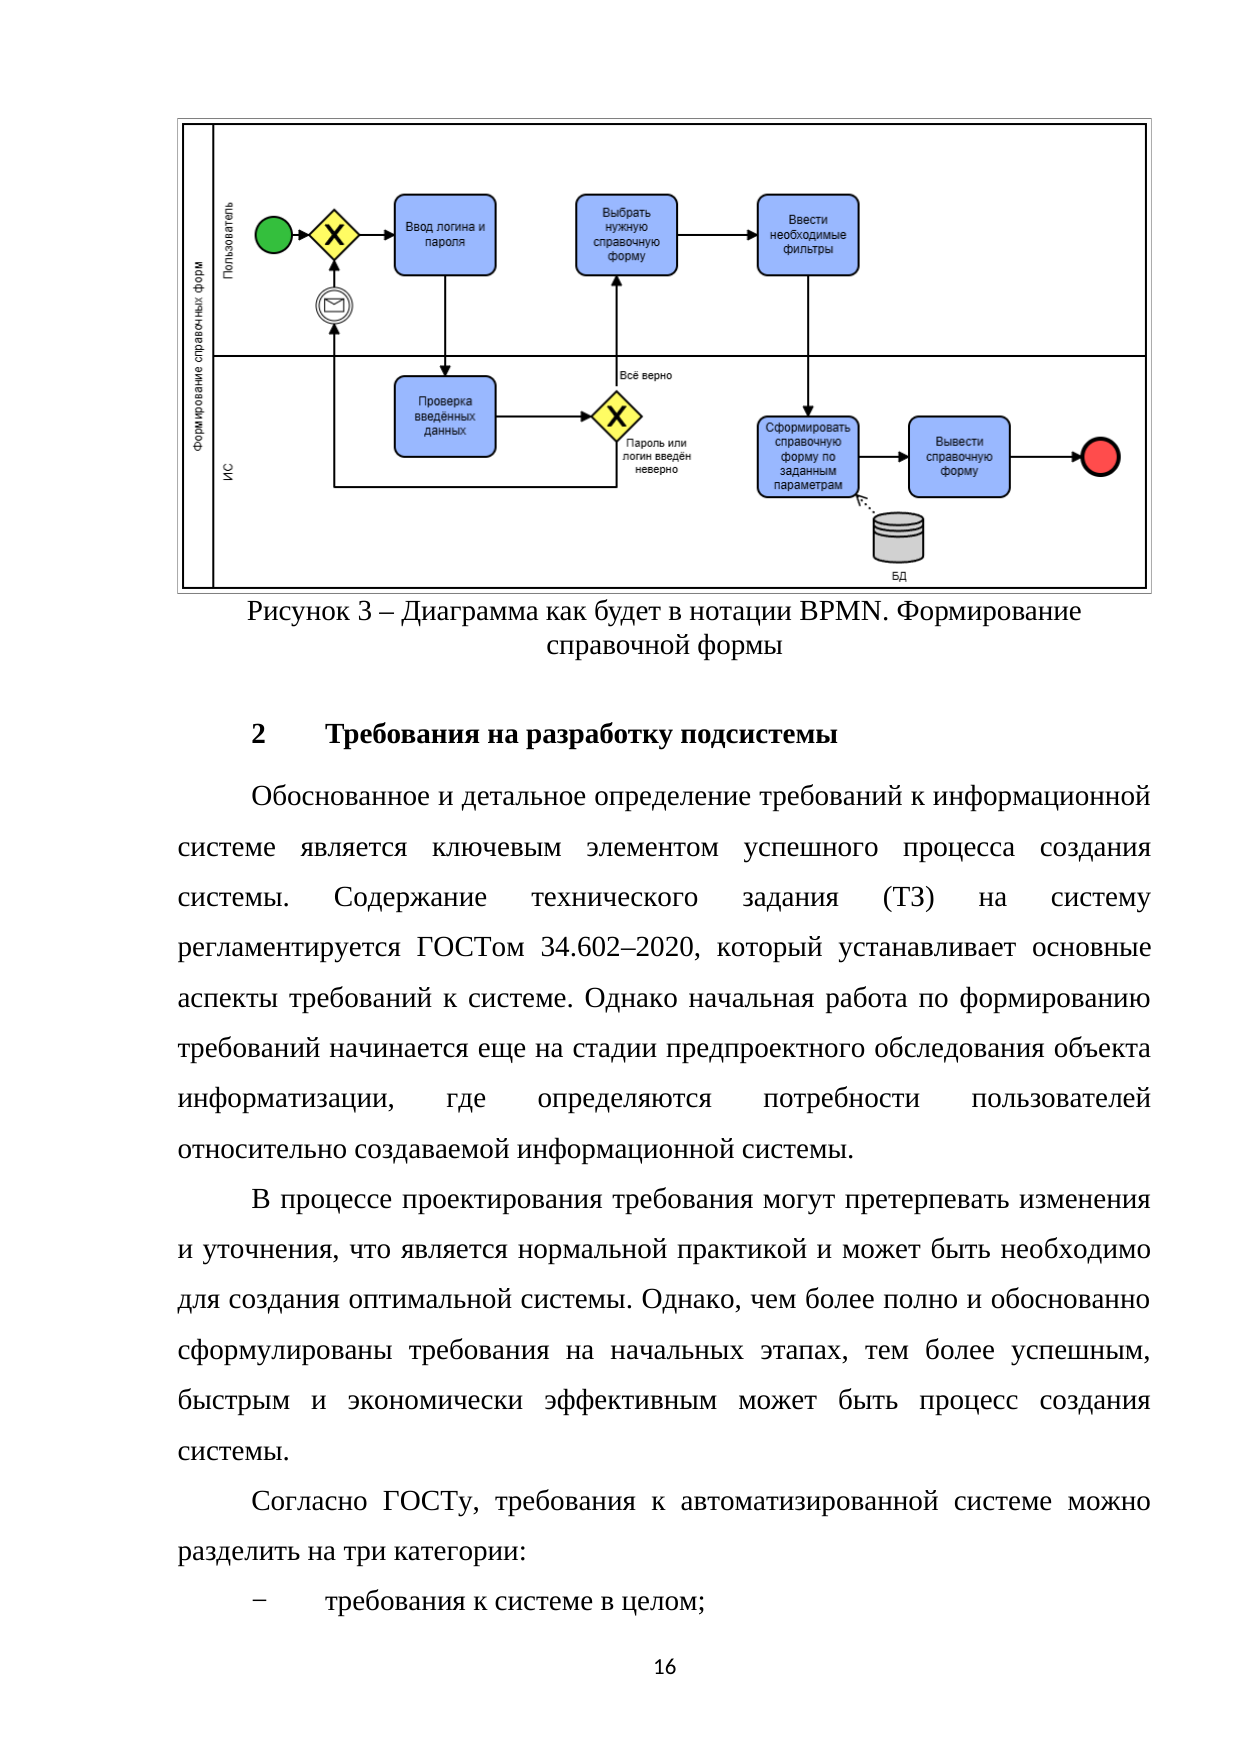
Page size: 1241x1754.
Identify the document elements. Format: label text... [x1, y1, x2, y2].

text Согласно ГОСТу, требования к автоматизированной системе можно разделить на три категории: [177, 1483, 1152, 1567]
text Обоснованное и детальное определение требований к информационной системе является ключевым элементом успешного процесса создания системы. Содержание технического задания (ТЗ) на систему регламентируется ГОСТом 34.602–2020, который устанавливает основные аспекты требований к системе. Однако начальная работа по формированию требований начинается еще на стадии предпроектного обследования объекта информатизации, где определяются потребности пользователей относительно создаваемой информационной системы. [177, 778, 1152, 1164]
text В процессе проектирования требования могут претерпевать изменения и уточнения, что является нормальной практикой и может быть необходимо для создания оптимальной системы. Однако, чем более полно и обоснованно сформулированы требования на начальных этапах, тем более успешным, быстрым и экономически эффективным может быть процесс создания системы. [177, 1181, 1152, 1466]
picture [177, 118, 1152, 594]
list требования к системе в целом; [177, 1583, 1152, 1617]
subtitle Требования на разработку подсистемы [177, 716, 1152, 749]
text Рисунок 3 – Диаграмма как будет в нотации BPMN. Формирование справочной формы [177, 594, 1152, 661]
